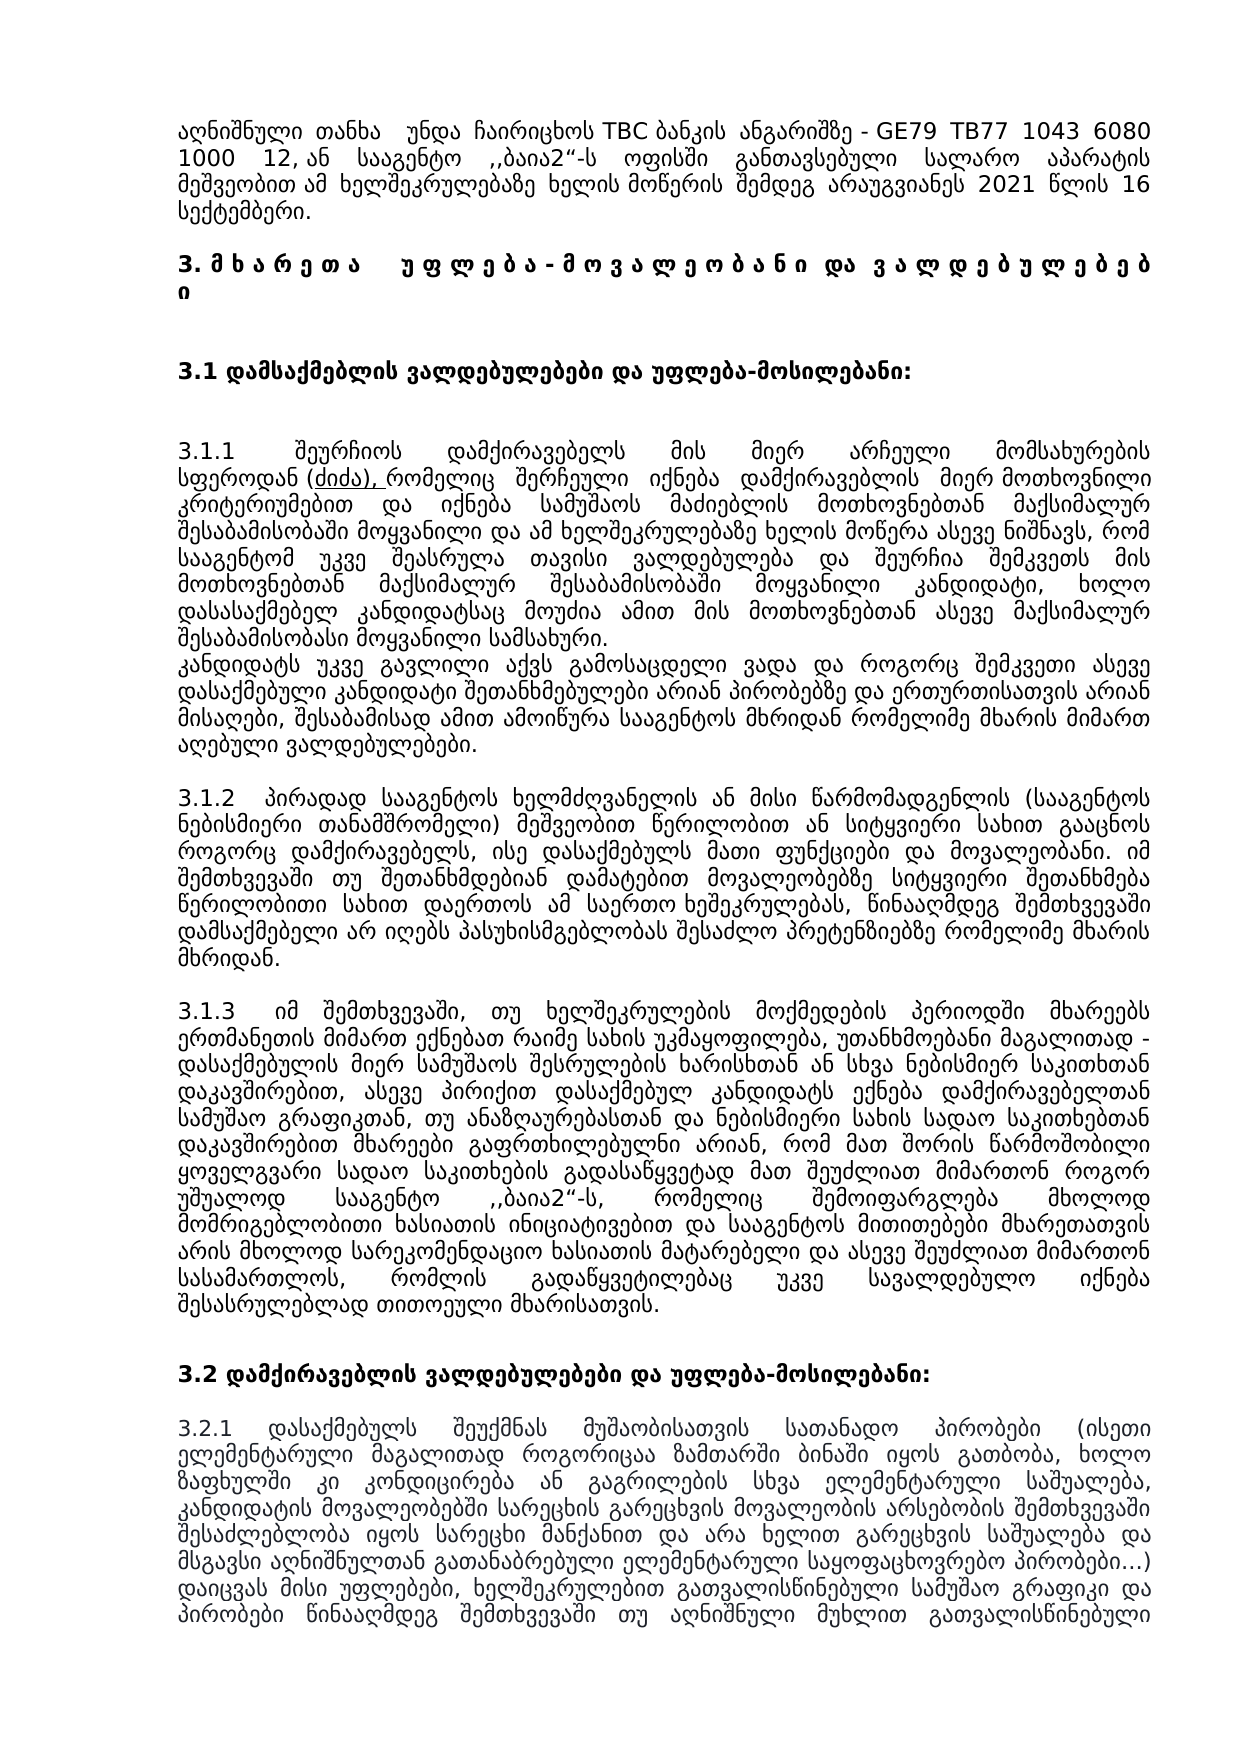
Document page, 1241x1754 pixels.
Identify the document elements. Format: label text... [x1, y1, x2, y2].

text 3. მ ხ ა რ ე თ ა უ ფ ლ ე ბ ა - მ ო ვ ა ლ ე ო ბ ა ნ ი და ვ ა ლ დ ე ბ უ ლ ე ბ ე ბ ი [177, 251, 1152, 305]
text 3.2 დამქირავებლის ვალდებულებები და უფლება-მოსილებანი: [177, 1361, 1152, 1388]
text 3.1.1 შეურჩიოს დამქირავებელს მის მიერ არჩეული მომსახურების სფეროდან (ძიძა), რომელიც შერჩეული იქნება დამქირავებლის მიერ მოთხოვნილი კრიტერიუმებით და იქნება სამუშაოს მაძიებლის მოთხოვნებთან მაქსიმალურ შესაბამისობაში მოყვანილი და ამ ხელშეკრულებაზე ხელის მოწერა ასევე ნიშნავს, რომ სააგენტომ უკვე შეასრულა თავისი ვალდებულება და შეურჩია შემკვეთს მის მოთხოვნებთან მაქსიმალურ შესაბამისობაში მოყვანილი კანდიდატი, ხოლო დასასაქმებელ კანდიდატსაც მოუძია ამით მის მოთხოვნებთან ასევე მაქსიმალურ შესაბამისობასი მოყვანილი სამსახური. [177, 438, 1152, 651]
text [177, 118, 1152, 225]
text 3.1 დამსაქმებლის ვალდებულებები და უფლება-მოსილებანი: [177, 358, 1152, 385]
text კანდიდატს უკვე გავლილი აქვს გამოსაცდელი ვადა და როგორც შემკვეთი ასევე დასაქმებული კანდიდატი შეთანხმებულები არიან პირობებზე და ერთურთისათვის არიან მისაღები, შესაბამისად ამით ამოიწურა სააგენტოს მხრიდან რომელიმე მხარის მიმართ აღებული ვალდებულებები. [177, 651, 1152, 758]
text 3.1.3 იმ შემთხვევაში, თუ ხელშეკრულების მოქმედების პერიოდში მხარეებს ერთმანეთის მიმართ ექნებათ რაიმე სახის უკმაყოფილება, უთანხმოებანი მაგალითად - დასაქმებულის მიერ სამუშაოს შესრულების ხარისხთან ან სხვა ნებისმიერ საკითხთან დაკავშირებით, ასევე პირიქით დასაქმებულ კანდიდატს ექნება დამქირავებელთან სამუშაო გრაფიკთან, თუ ანაზღაურებასთან და ნებისმიერი სახის სადაო საკითხებთან დაკავშირებით მხარეები გაფრთხილებულნი არიან, რომ მათ შორის წარმოშობილი ყოველგვარი სადაო საკითხების გადასაწყვეტად მათ შეუძლიათ მიმართონ როგორ უშუალოდ სააგენტო ,,ბაია2“-ს, რომელიც შემოიფარგლება მხოლოდ მომრიგებლობითი ხასიათის ინიციატივებით და სააგენტოს მითითებები მხარეთათვის არის მხოლოდ სარეკომენდაციო ხასიათის მატარებელი და ასევე შეუძლიათ მიმართონ სასამართლოს, რომლის გადაწყვეტილებაც უკვე სავალდებულო იქნება შესასრულებლად თითოეული მხარისათვის. [177, 998, 1152, 1318]
text 3.1.2 პირადად სააგენტოს ხელმძღვანელის ან მისი წარმომადგენლის (სააგენტოს ნებისმიერი თანამშრომელი) მეშვეობით წერილობით ან სიტყვიერი სახით გააცნოს როგორც დამქირავებელს, ისე დასაქმებულს მათი ფუნქციები და მოვალეობანი. იმ შემთხვევაში თუ შეთანხმდებიან დამატებით მოვალეობებზე სიტყვიერი შეთანხმება წერილობითი სახით დაერთოს ამ საერთო ხეშეკრულებას, წინააღმდეგ შემთხვევაში დამსაქმებელი არ იღებს პასუხისმგებლობას შესაძლო პრეტენზიებზე რომელიმე მხარის მხრიდან. [177, 785, 1152, 971]
